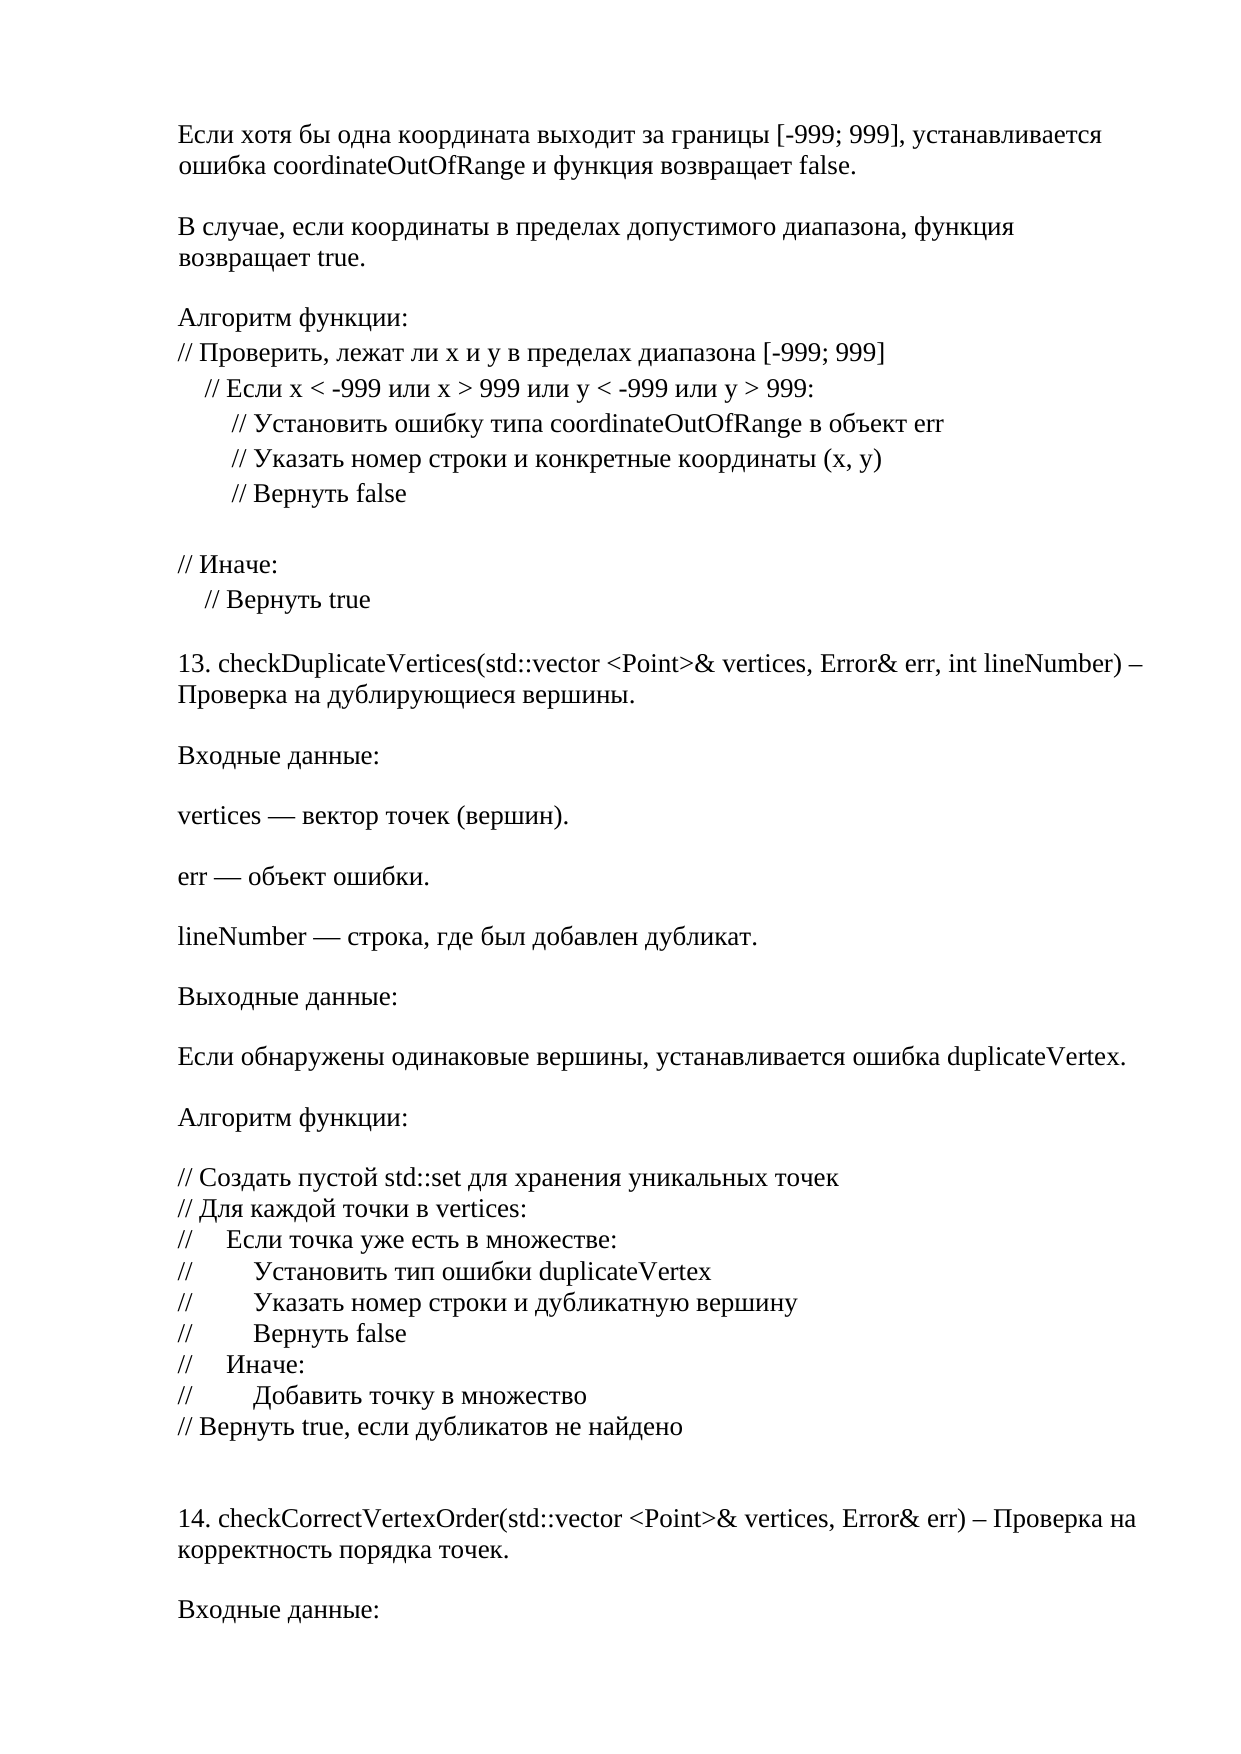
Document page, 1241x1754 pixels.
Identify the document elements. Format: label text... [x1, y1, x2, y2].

text Если обнаружены одинаковые вершины, устанавливается ошибка duplicateVertex. [177, 1041, 1152, 1072]
text // Вернуть false [177, 478, 1152, 509]
text // Если x < -999 или x > 999 или y < -999 или y > 999: [177, 372, 1152, 403]
text // Установить ошибку типа coordinateOutOfRange в объект err [177, 407, 1152, 438]
text Входные данные: [177, 739, 1152, 770]
text err — объект ошибки. [177, 859, 1152, 891]
text Если хотя бы одна координата выходит за границы [-999; 999], устанавливается ошибка coordinateOutOfRange и функция возвращает false. [177, 118, 1152, 180]
text lineNumber — строка, где был добавлен дубликат. [177, 920, 1152, 951]
text Алгоритм функции: [177, 301, 1152, 332]
text // Указать номер строки и конкретные координаты (x, y) [177, 442, 1152, 473]
text // Установить тип ошибки duplicateVertex [177, 1254, 1152, 1286]
text 13. checkDuplicateVertices(std::vector <Point>& vertices, Error& err, int lineNumber) – Проверка на дублирующиеся вершины. [177, 647, 1152, 710]
text Выходные данные: [177, 980, 1152, 1011]
text 14. checkCorrectVertexOrder(std::vector <Point>& vertices, Error& err) – Проверка на корректность порядка точек. [177, 1502, 1152, 1564]
text // Иначе: [177, 1348, 1152, 1379]
text // Вернуть false [177, 1317, 1152, 1348]
text // Добавить точку в множество [177, 1379, 1152, 1410]
text // Иначе: [177, 548, 1152, 579]
text // Вернуть true [177, 583, 1152, 615]
text В случае, если координаты в пределах допустимого диапазона, функция возвращает true. [177, 209, 1152, 272]
text // Вернуть true, если дубликатов не найдено [177, 1410, 1152, 1441]
text // Для каждой точки в vertices: [177, 1192, 1152, 1223]
text // Указать номер строки и дубликатную вершину [177, 1286, 1152, 1317]
text Входные данные: [177, 1593, 1152, 1624]
text // Если точка уже есть в множестве: [177, 1223, 1152, 1254]
text // Проверить, лежат ли x и y в пределах диапазона [-999; 999] [177, 336, 1152, 367]
text Алгоритм функции: [177, 1101, 1152, 1132]
text // Создать пустой std::set для хранения уникальных точек [177, 1161, 1152, 1192]
text vertices — вектор точек (вершин). [177, 799, 1152, 830]
